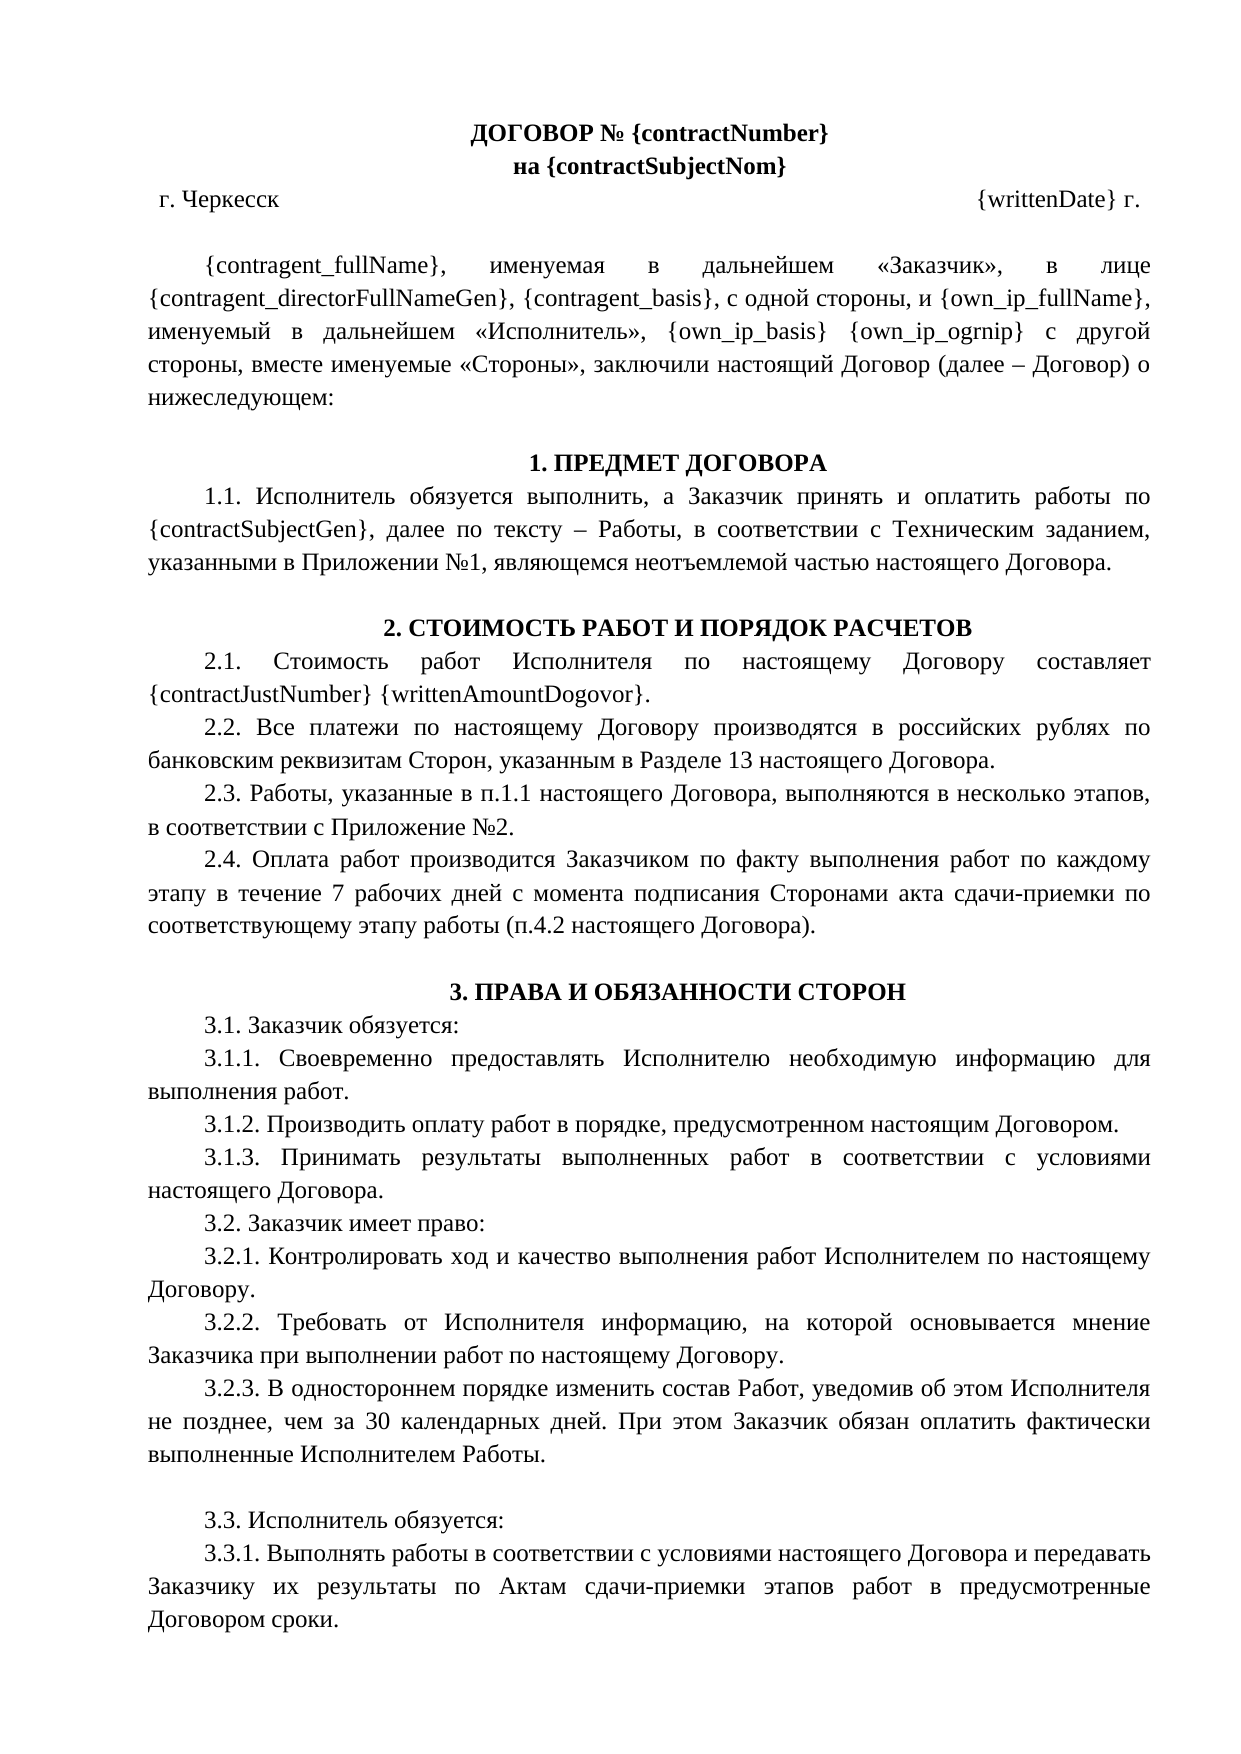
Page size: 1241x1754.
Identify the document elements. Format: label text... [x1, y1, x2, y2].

table_header {writtenDate} г. [649, 184, 1152, 217]
text 2.3. Работы, указанные в п.1.1 настоящего Договора, выполняются в несколько этапов, в соответствии с Приложение №2. [148, 778, 1152, 840]
text 2.1. Стоимость работ Исполнителя по настоящему Договору составляет {contractJustNumber} {writtenAmountDogovor}. [148, 646, 1152, 708]
text 3.2.2. Требовать от Исполнителя информацию, на которой основывается мнение Заказчика при выполнении работ по настоящему Договору. [148, 1307, 1152, 1369]
text 3. Права и обязанности Сторон [148, 977, 1152, 1005]
text 1. ПРЕДМЕТ ДОГОВОРА [148, 448, 1152, 477]
table_header г. Черкесск [148, 184, 649, 217]
text 3.2.1. Контролировать ход и качество выполнения работ Исполнителем по настоящему Договору. [148, 1241, 1152, 1303]
text 3.2.3. В одностороннем порядке изменить состав Работ, уведомив об этом Исполнителя не позднее, чем за 30 календарных дней. При этом Заказчик обязан оплатить фактически выполненные Исполнителем Работы. [148, 1373, 1152, 1468]
text 3.1.1. Своевременно предоставлять Исполнителю необходимую информацию для выполнения работ. [148, 1043, 1152, 1104]
text ДОГОВОР № {contractNumber} [148, 118, 1152, 147]
text 2. Стоимость работ и порядок расчетов [148, 613, 1152, 642]
text 2.2. Все платежи по настоящему Договору производятся в российских рублях по банковским реквизитам Сторон, указанным в Разделе 13 настоящего Договора. [148, 712, 1152, 774]
text 3.3. Исполнитель обязуется: [148, 1505, 1152, 1534]
text 3.1.2. Производить оплату работ в порядке, предусмотренном настоящим Договором. [148, 1109, 1152, 1137]
text 3.2. Заказчик имеет право: [148, 1208, 1152, 1237]
text 3.1.3. Принимать результаты выполненных работ в соответствии с условиями настоящего Договора. [148, 1142, 1152, 1203]
text {contragent_fullName}, именуемая в дальнейшем «Заказчик», в лице {contragent_directorFullNameGen}, {contragent_basis}, с одной стороны, и {own_ip_fullName}, именуемый в дальнейшем «Исполнитель», {own_ip_basis} {own_ip_ogrnip} с другой стороны, вместе именуемые «Стороны», заключили настоящий Договор (далее – Договор) о нижеследующем: [148, 250, 1152, 411]
text 3.1. Заказчик обязуется: [148, 1010, 1152, 1038]
text 2.4. Оплата работ производится Заказчиком по факту выполнения работ по каждому этапу в течение 7 рабочих дней с момента подписания Сторонами акта сдачи-приемки по соответствующему этапу работы (п.4.2 настоящего Договора). [148, 844, 1152, 939]
text на {contractSubjectNom} [148, 151, 1152, 180]
text 1.1. Исполнитель обязуется выполнить, а Заказчик принять и оплатить работы по {contractSubjectGen}, далее по тексту – Работы, в соответствии с Техническим заданием, указанными в Приложении №1, являющемся неотъемлемой частью настоящего Договора. [148, 481, 1152, 576]
text 3.3.1. Выполнять работы в соответствии с условиями настоящего Договора и передавать Заказчику их результаты по Актам сдачи-приемки этапов работ в предусмотренные Договором сроки. [148, 1538, 1152, 1633]
